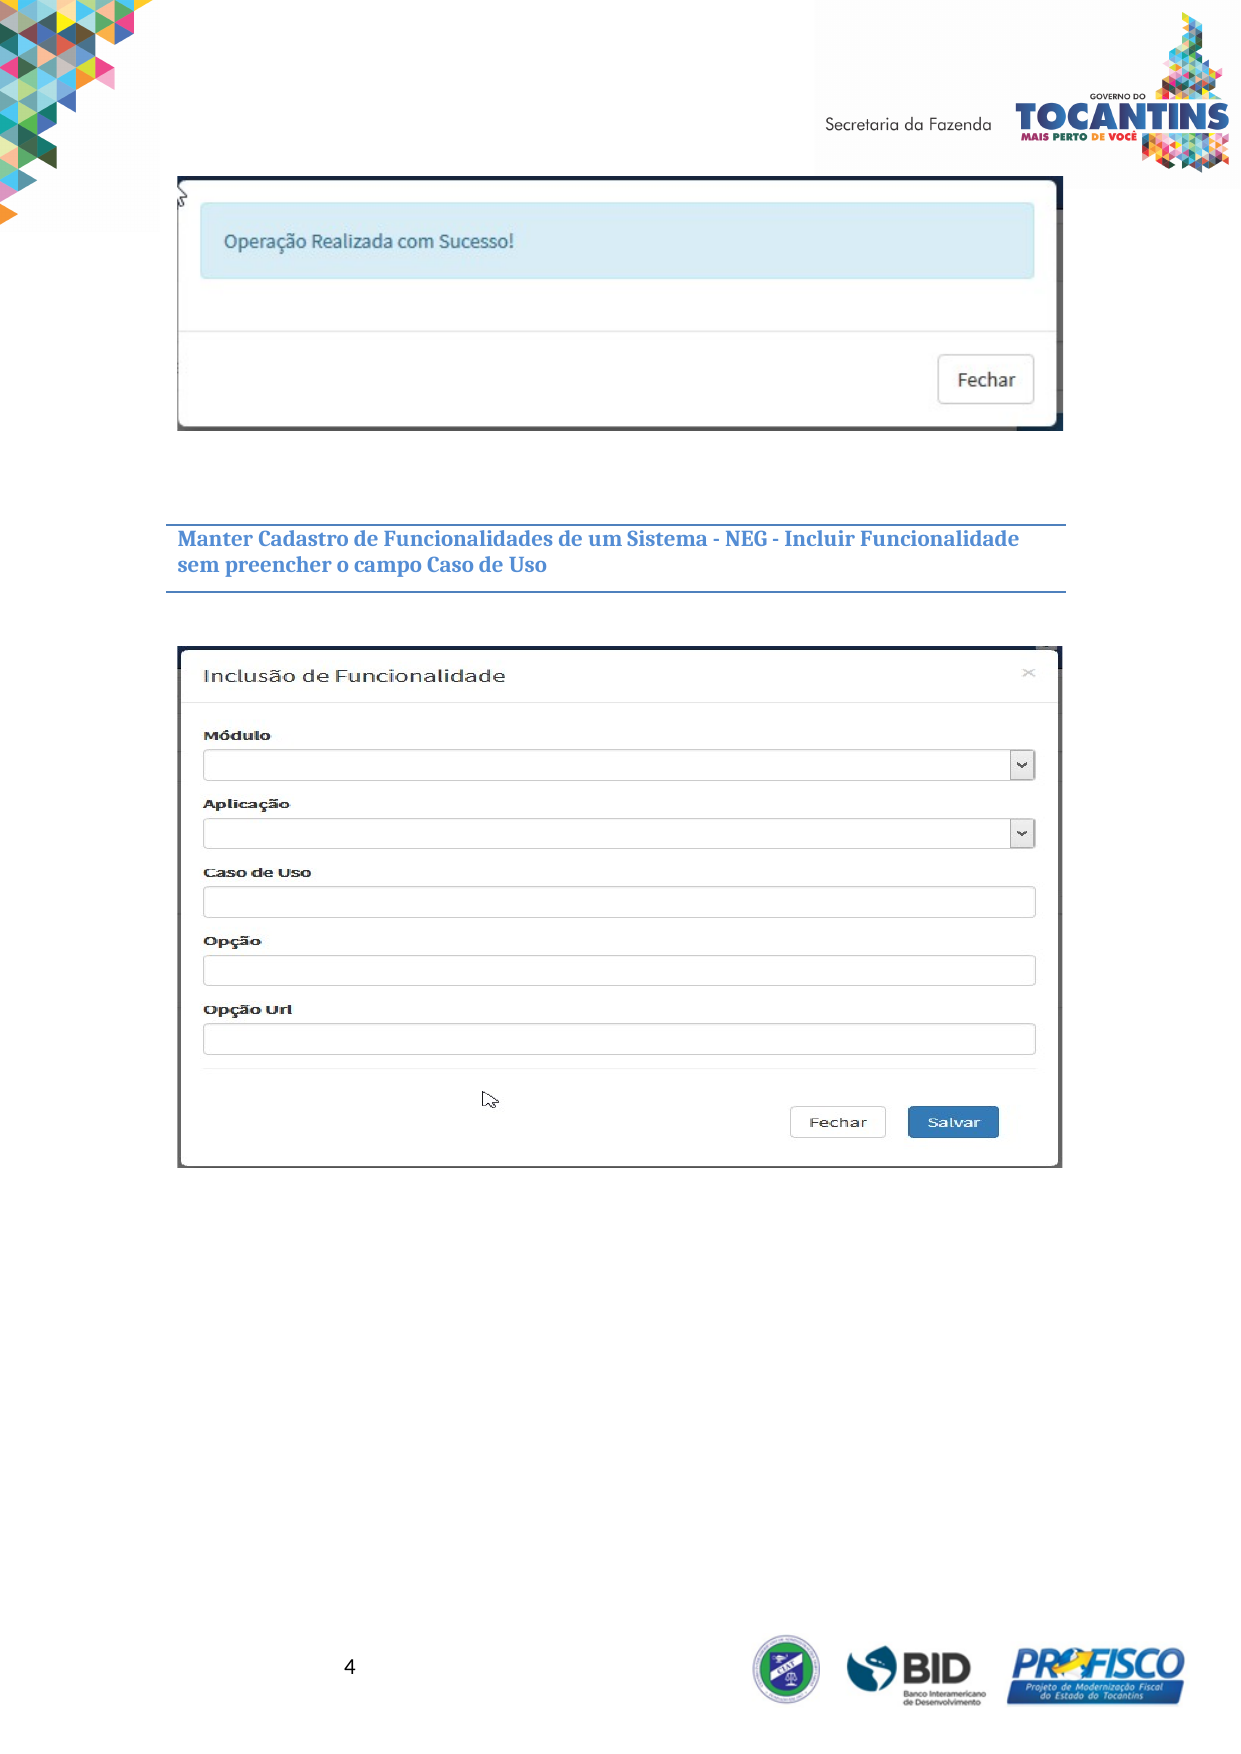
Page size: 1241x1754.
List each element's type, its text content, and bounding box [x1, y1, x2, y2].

picture [750, 1633, 1191, 1708]
picture [177, 646, 1063, 1168]
picture [0, 0, 161, 232]
table_header Manter Cadastro de Funcionalidades de um Sistema - NEG - Incluir Funcionalidade sem preencher o campo Caso de Uso [166, 526, 1066, 591]
picture [177, 0, 1241, 431]
